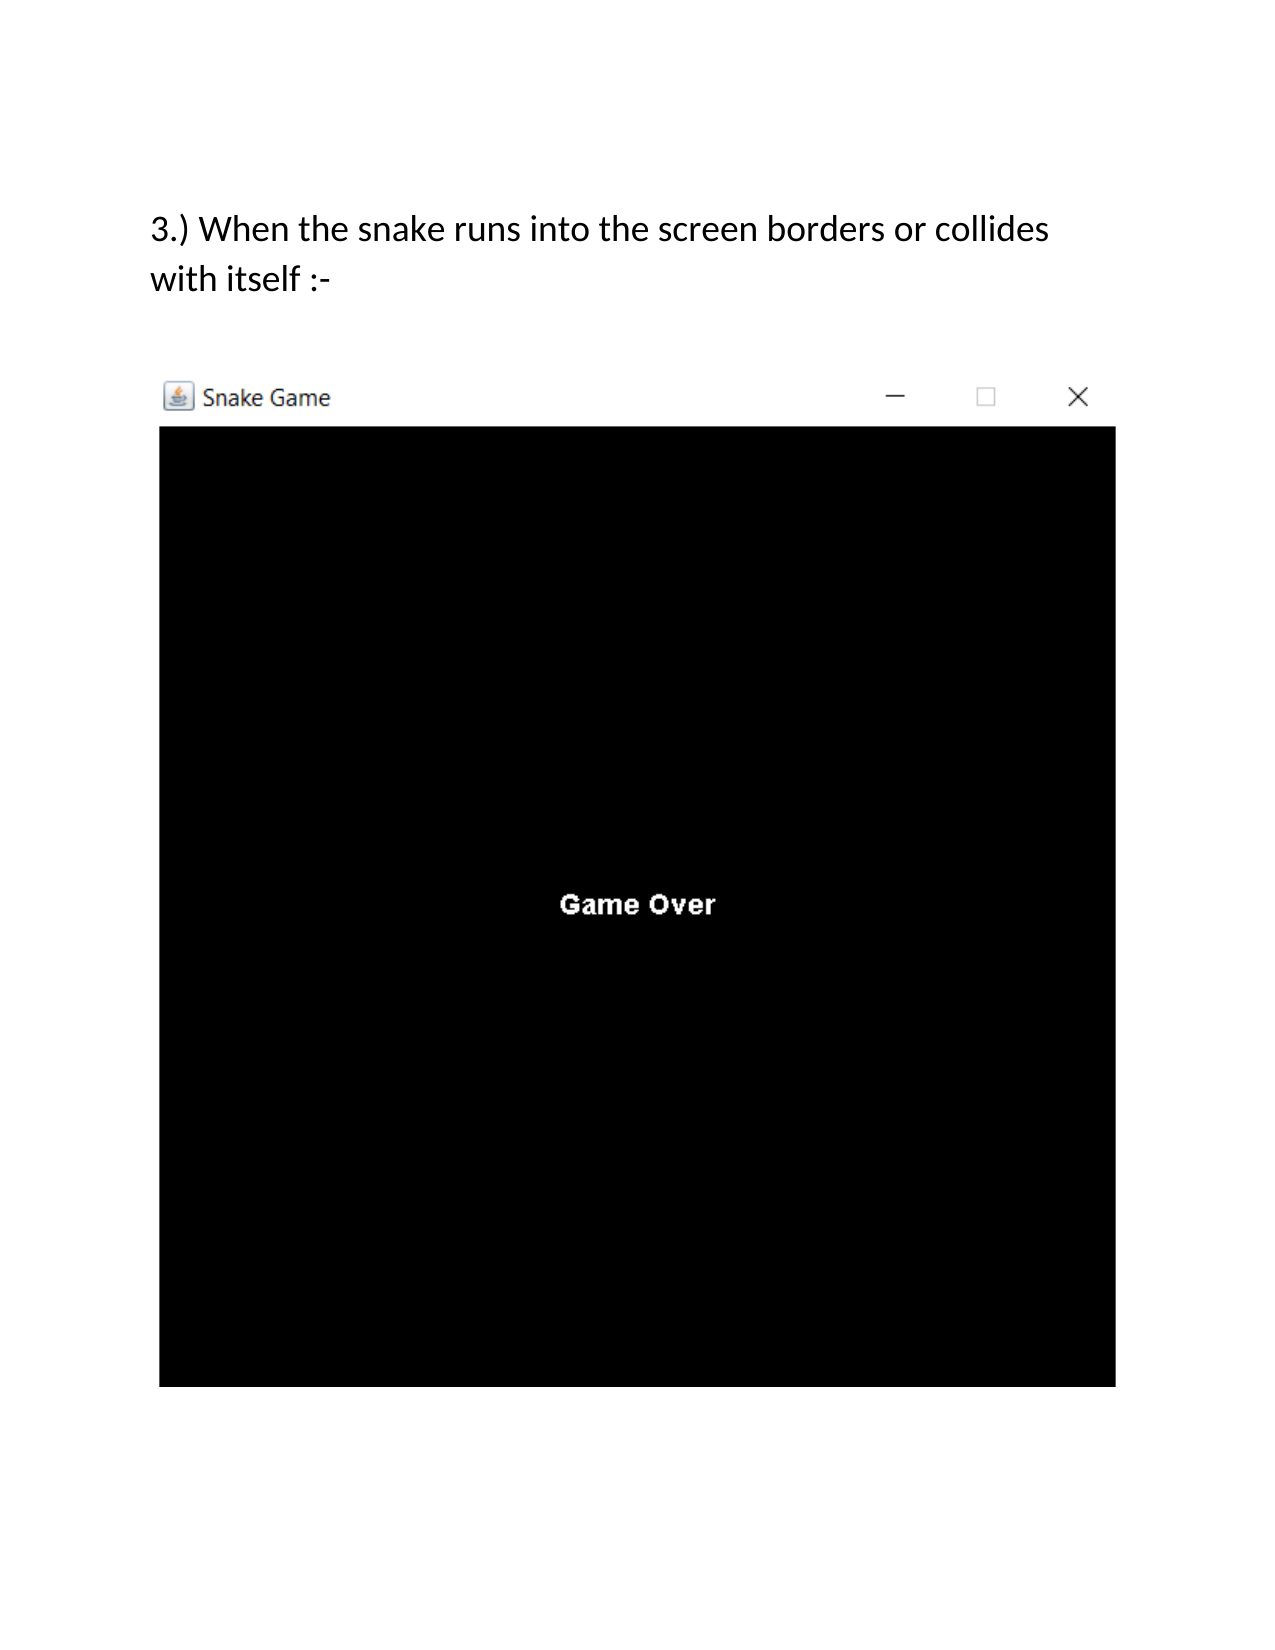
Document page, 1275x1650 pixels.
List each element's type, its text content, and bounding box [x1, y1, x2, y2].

text 3.) When the snake runs into the screen borders or collides with itself :- [150, 205, 1125, 300]
picture [159, 375, 1116, 1387]
